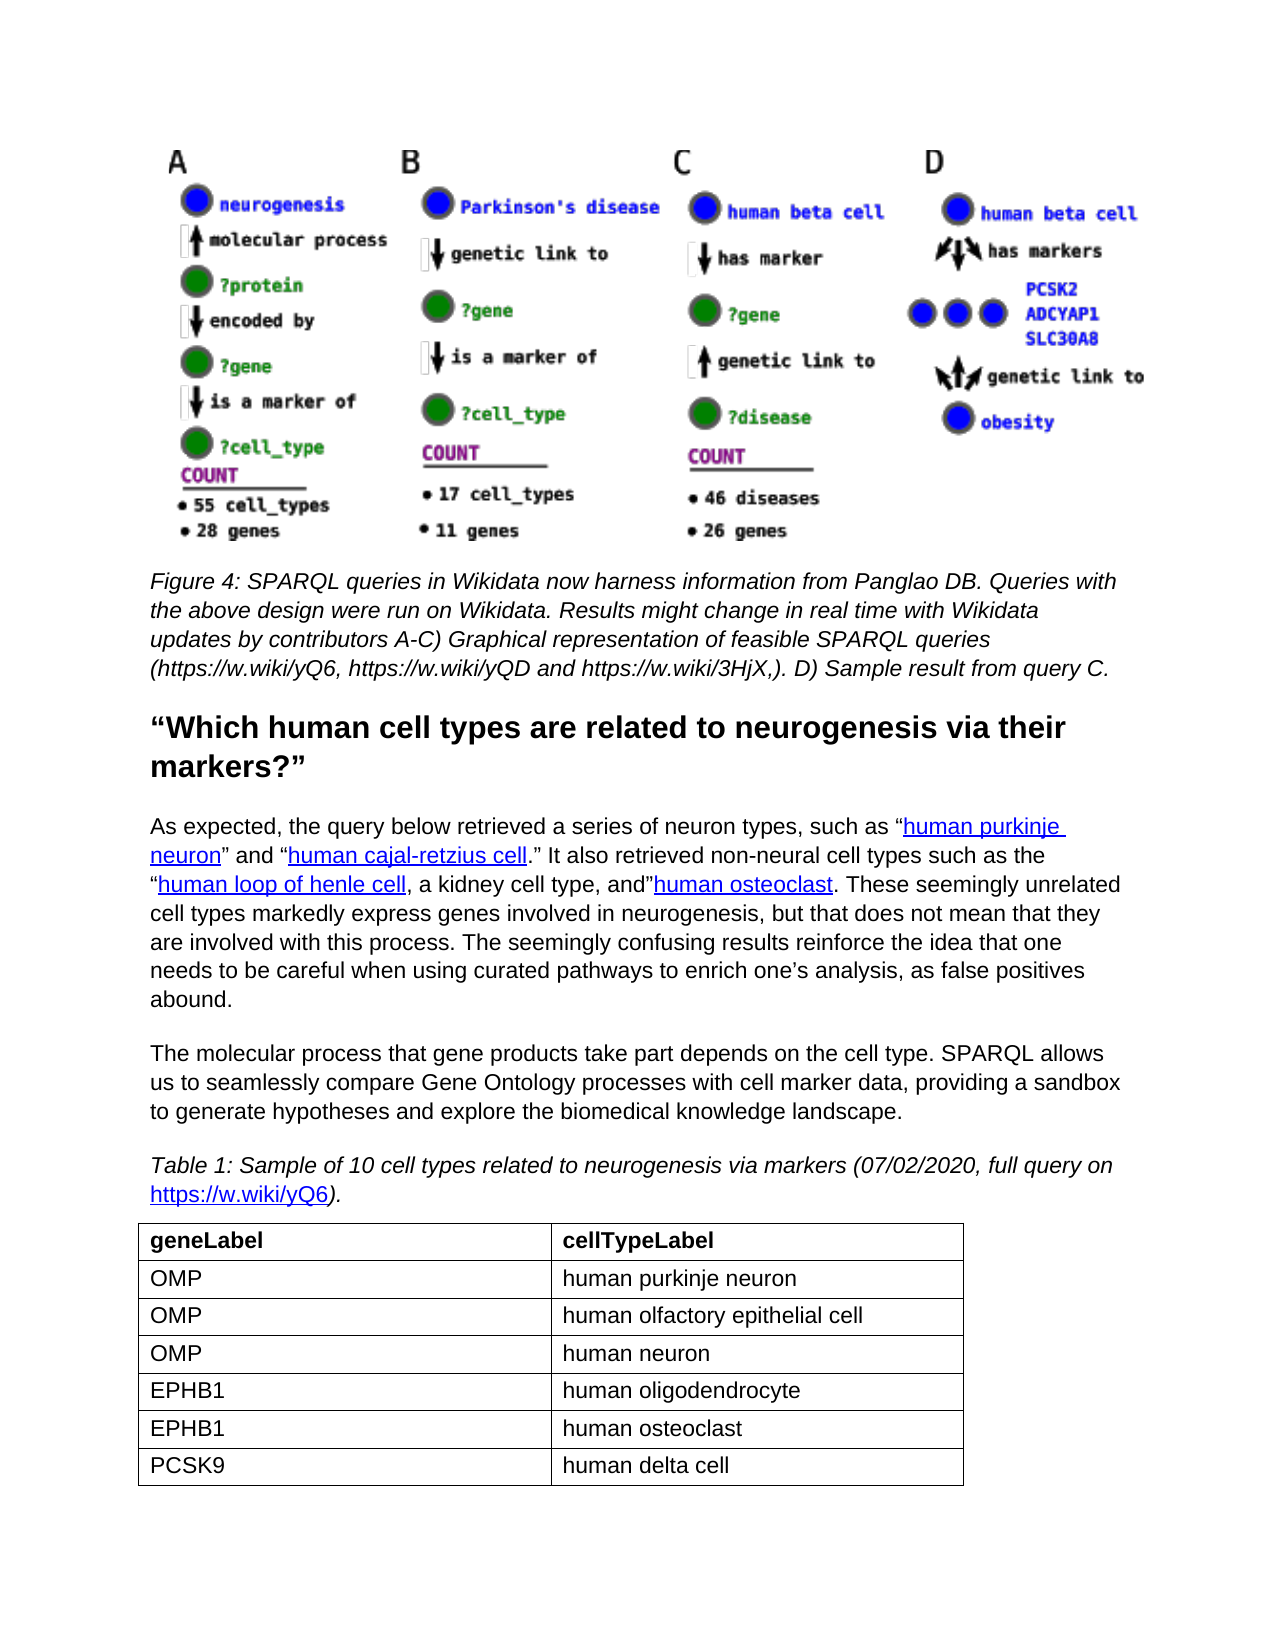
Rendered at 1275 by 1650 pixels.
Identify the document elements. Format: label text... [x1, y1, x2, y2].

table_cell human purkinje neuron [552, 1261, 963, 1298]
text As expected, the query below retrieved a series of neuron types, such as “human purkinje neuron” and “human cajal-retzius cell.” It also retrieved non-neural cell types such as the “human loop of henle cell, a kidney cell type, and”human osteoclast. These seemingly unrelated cell types markedly express genes involved in neurogenesis, but that does not mean that they are involved with this process. The seemingly confusing results reinforce the idea that one needs to be careful when using curated pathways to enrich one’s analysis, as false positives abound. [150, 813, 1125, 1013]
table_cell PCSK9 [139, 1449, 551, 1485]
table_header cellTypeLabel [552, 1224, 963, 1260]
table_cell OMP [139, 1261, 551, 1298]
subtitle “Which human cell types are related to neurogenesis via their markers?” [150, 709, 1125, 784]
text Figure 4: SPARQL queries in Wikidata now harness information from Panglao DB. Queries with the above design were run on Wikidata. Results might change in real time with Wikidata updates by contributors A-C) Graphical representation of feasible SPARQL queries (https://w.wiki/yQ6, https://w.wiki/yQD and https://w.wiki/3HjX,). D) Sample result from query C. [150, 568, 1125, 681]
table_cell human osteoclast [552, 1411, 963, 1448]
table_header geneLabel [139, 1224, 551, 1260]
table_cell human oligodendrocyte [552, 1374, 963, 1410]
table_cell OMP [139, 1299, 551, 1335]
picture [168, 150, 1144, 541]
table_cell human delta cell [552, 1449, 963, 1485]
text Table 1: Sample of 10 cell types related to neurogenesis via markers (07/02/2020, full query on https://w.wiki/yQ6). [150, 1152, 1125, 1208]
table_cell OMP [139, 1336, 551, 1373]
table_cell human neuron [552, 1336, 963, 1373]
text The molecular process that gene products take part depends on the cell type. SPARQL allows us to seamlessly compare Gene Ontology processes with cell marker data, providing a sandbox to generate hypotheses and explore the biomedical knowledge landscape. [150, 1040, 1125, 1125]
table_cell EPHB1 [139, 1411, 551, 1448]
table_cell human olfactory epithelial cell [552, 1299, 963, 1335]
table_cell EPHB1 [139, 1374, 551, 1410]
